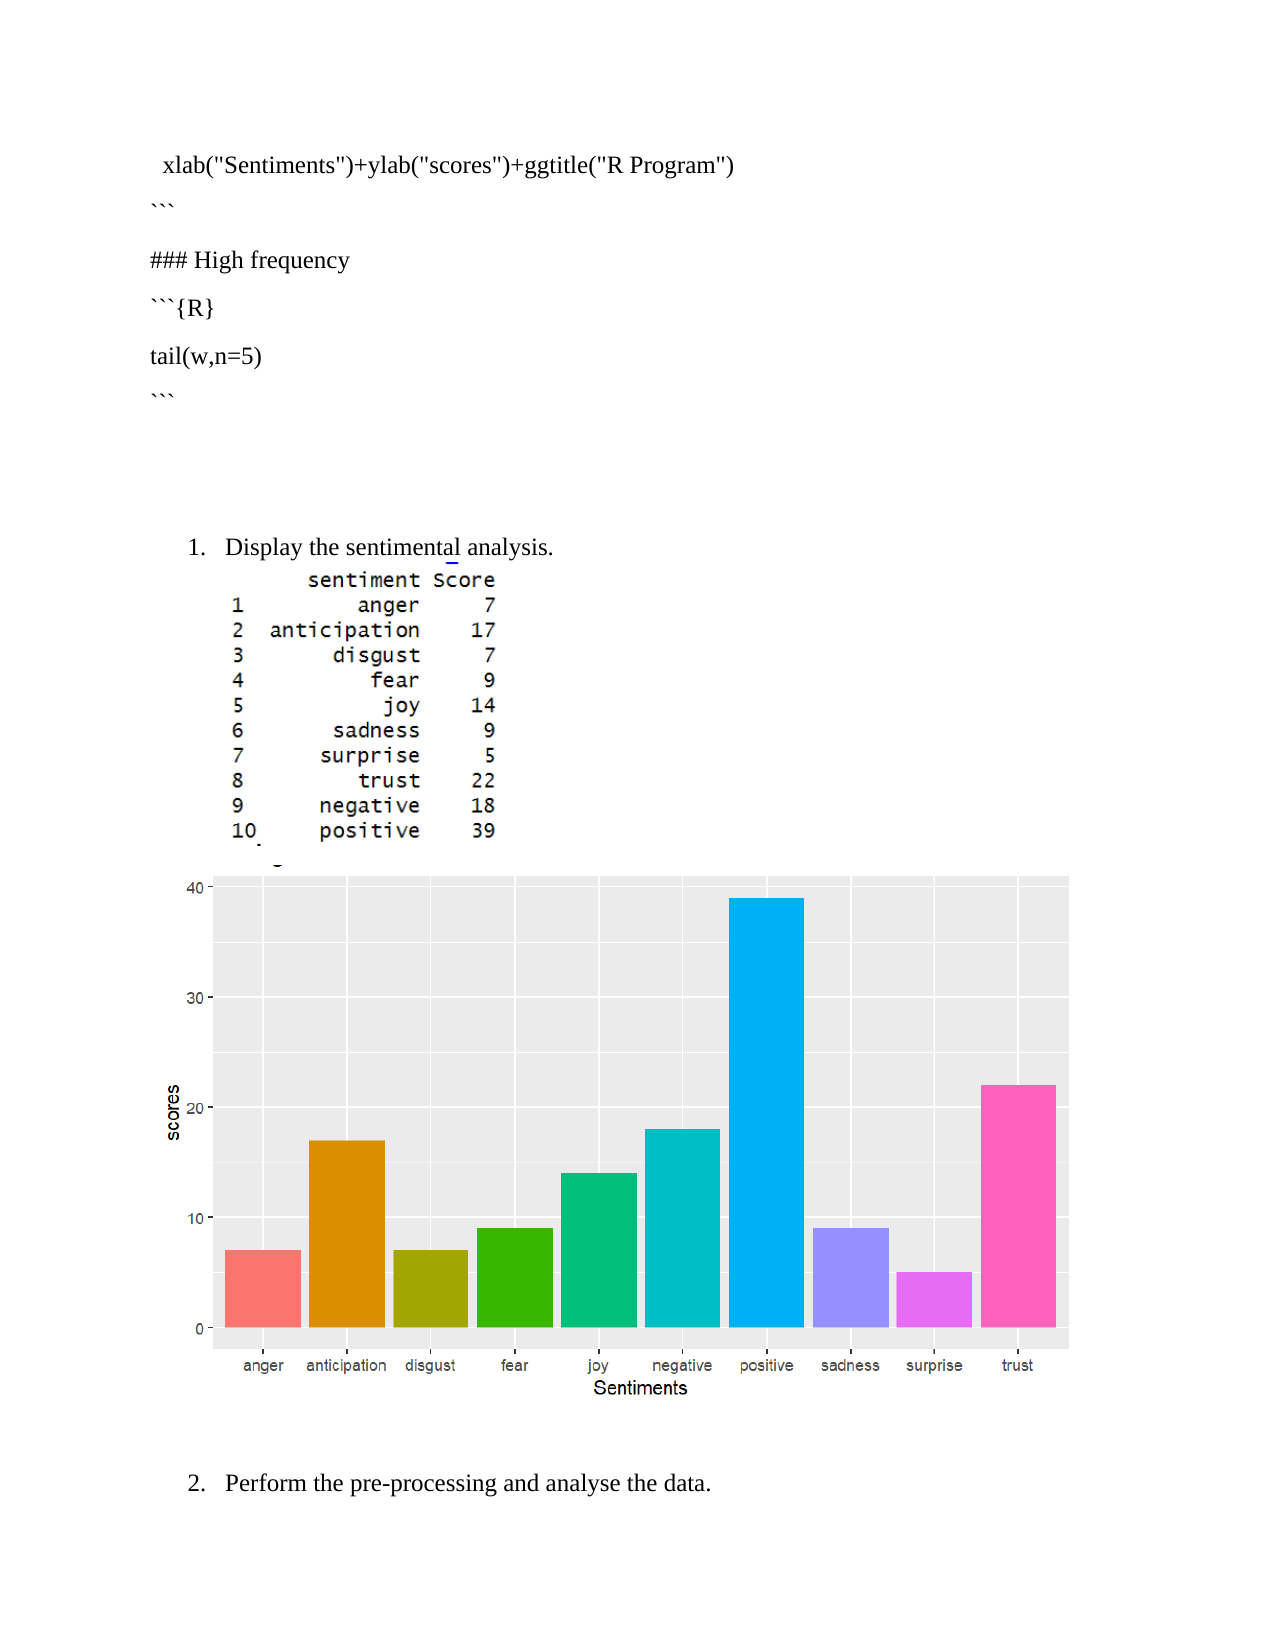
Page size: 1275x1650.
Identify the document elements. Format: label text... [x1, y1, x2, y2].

text ``` [150, 198, 1125, 226]
list Perform the pre-processing and analyse the data. [187, 1468, 1125, 1497]
text ``` [150, 388, 1125, 417]
text tail(w,n=5) [150, 341, 1125, 369]
list Display the sentimental analysis. [187, 532, 1125, 560]
picture [150, 865, 1125, 1402]
text ### High frequency [150, 245, 1125, 274]
text xlab("Sentiments")+ylab("scores")+ggtitle("R Program") [150, 150, 1125, 179]
text ```{R} [150, 293, 1125, 322]
picture [225, 562, 531, 846]
